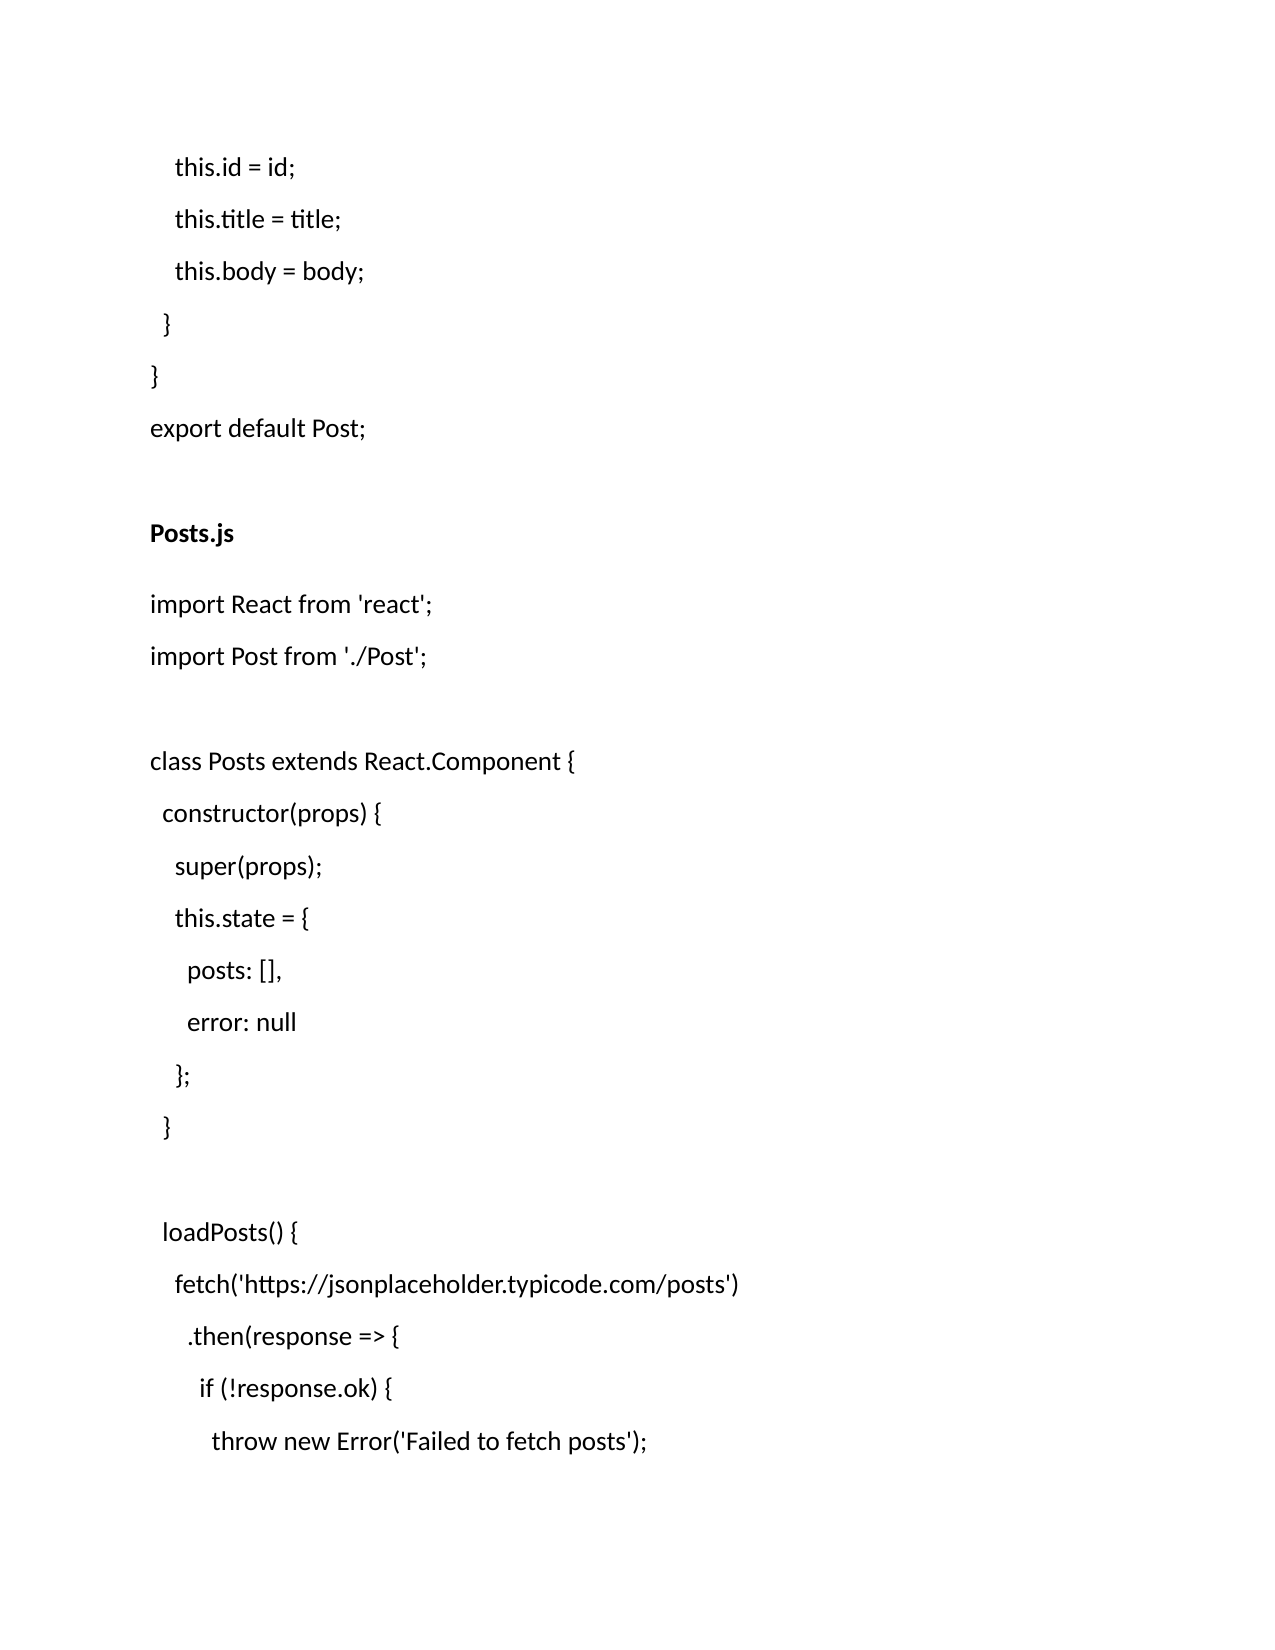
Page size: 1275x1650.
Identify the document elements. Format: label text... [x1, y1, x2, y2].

text fetch('https://jsonplaceholder.typicode.com/posts') [150, 1267, 1125, 1300]
text this.id = id; [150, 150, 1125, 183]
text loadPosts() { [150, 1215, 1125, 1248]
text .then(response => { [150, 1319, 1125, 1352]
text this.state = { [150, 901, 1125, 934]
text throw new Error('Failed to fetch posts'); [150, 1424, 1125, 1457]
text Posts.js import React from 'react'; [150, 516, 1125, 620]
text class Posts extends React.Component { [150, 744, 1125, 777]
text import Post from './Post'; [150, 639, 1125, 673]
text } [150, 1110, 1125, 1143]
text } [150, 307, 1125, 340]
text super(props); [150, 849, 1125, 882]
text if (!response.ok) { [150, 1372, 1125, 1405]
text } [150, 359, 1125, 392]
text error: null [150, 1006, 1125, 1039]
text this.title = title; [150, 202, 1125, 235]
text constructor(props) { [150, 796, 1125, 829]
text }; [150, 1058, 1125, 1091]
text posts: [], [150, 953, 1125, 986]
text export default Post; [150, 411, 1125, 444]
text this.body = body; [150, 254, 1125, 288]
